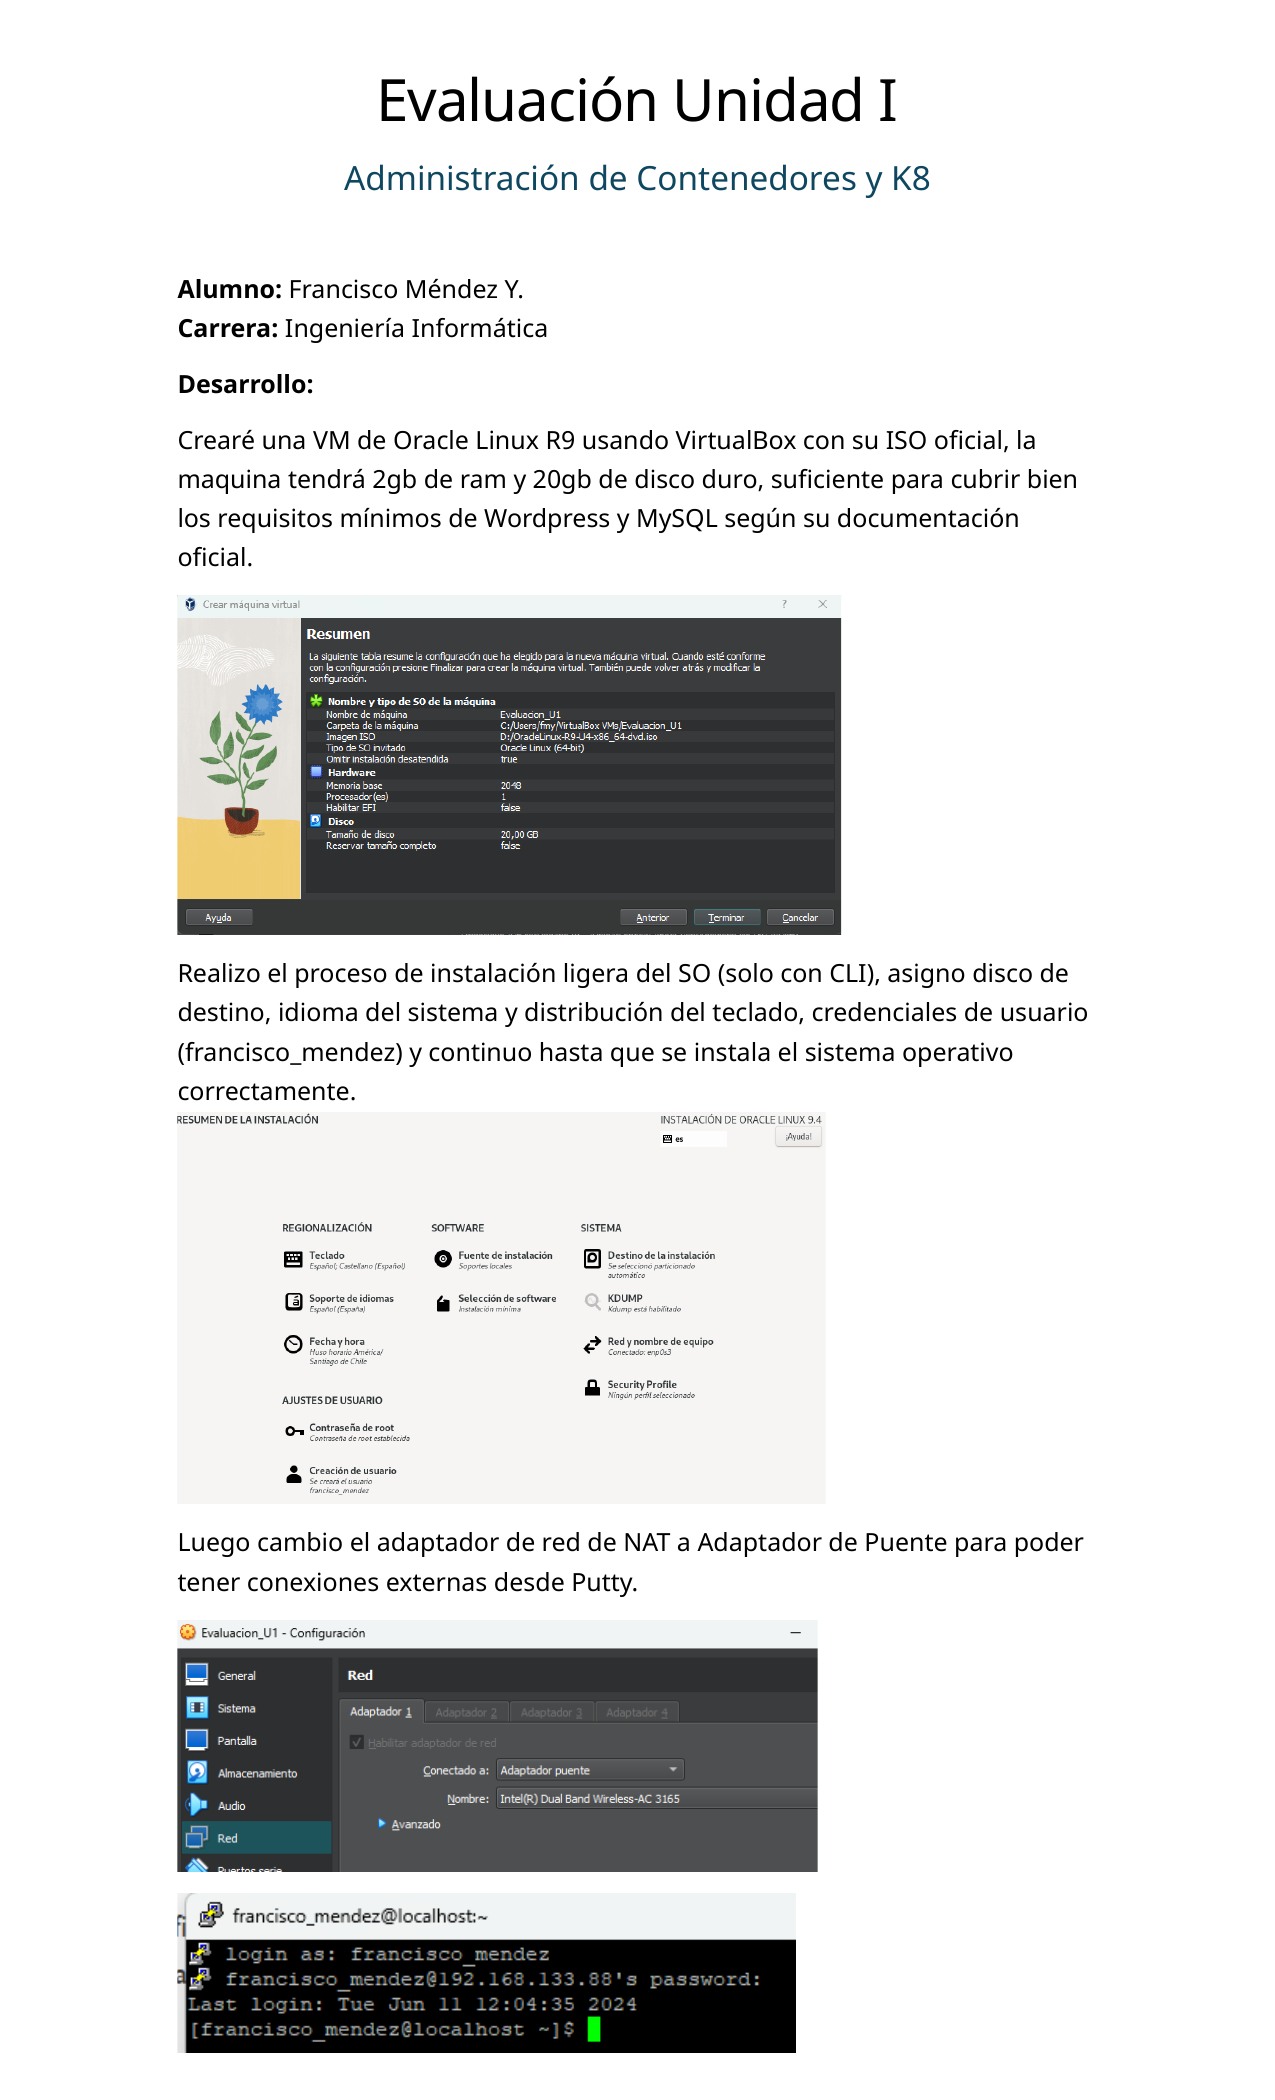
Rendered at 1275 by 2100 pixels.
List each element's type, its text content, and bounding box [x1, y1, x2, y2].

picture [177, 595, 842, 935]
picture [177, 1620, 818, 1872]
title Evaluación Unidad I [177, 59, 1098, 138]
text Crearé una VM de Oracle Linux R9 usando VirtualBox con su ISO oficial, la maquina tendrá 2gb de ram y 20gb de disco duro, suficiente para cubrir bien los requisitos mínimos de Wordpress y MySQL según su documentación oficial. [177, 422, 1098, 574]
picture [177, 1112, 826, 1504]
text Desarrollo: [177, 367, 1098, 401]
picture [177, 1893, 796, 2053]
text Luego cambio el adaptador de red de NAT a Adaptador de Puente para poder tener conexiones externas desde Putty. [177, 1525, 1098, 1598]
text Alumno: Francisco Méndez Y. Carrera: Ingeniería Informática [177, 272, 1098, 345]
subtitle Administración de Contenedores y K8 [177, 155, 1098, 201]
